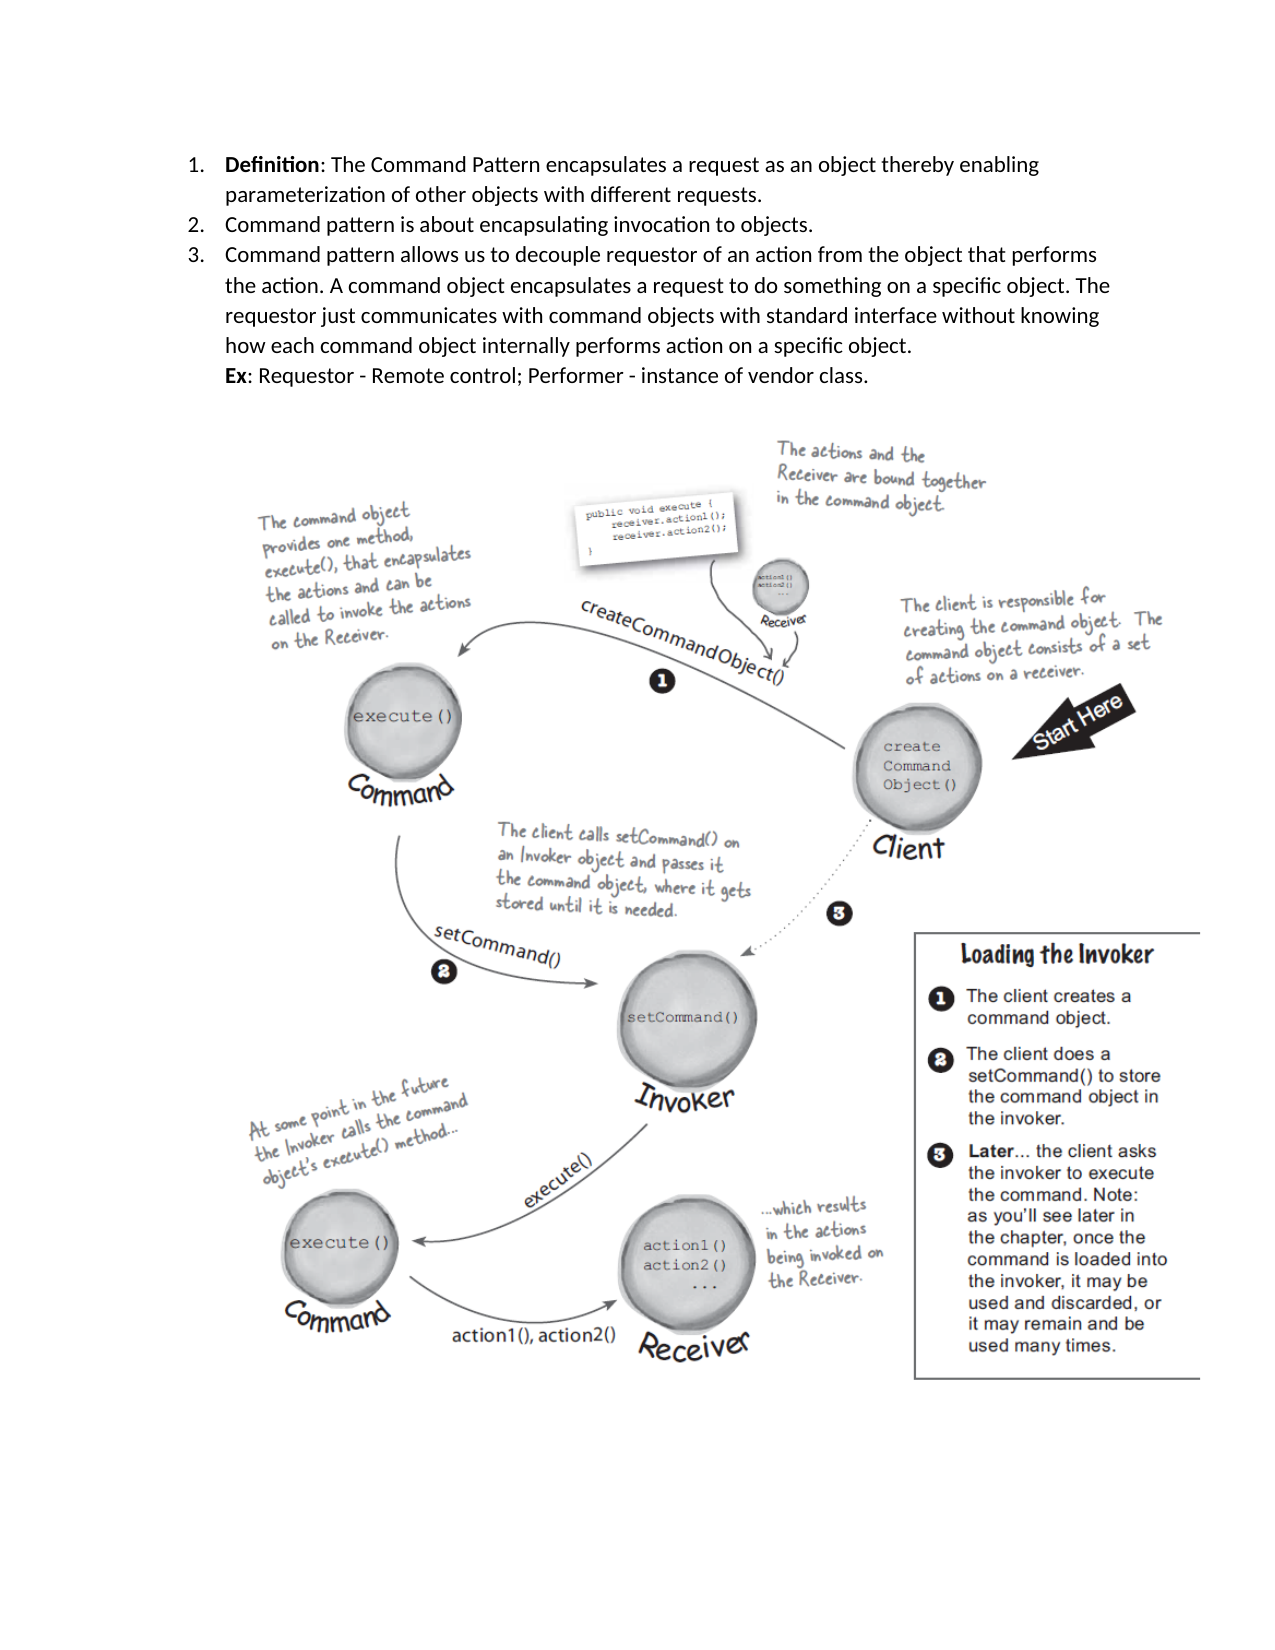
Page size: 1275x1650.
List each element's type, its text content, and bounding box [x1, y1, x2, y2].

list Definition: The Command Pattern encapsulates a request as an object thereby enabling parameterization of other objects with different requests. [187, 150, 1125, 208]
list Ex: Requestor - Remote control; Performer - instance of vendor class. [225, 361, 1125, 389]
picture [225, 421, 1200, 1381]
list Command pattern allows us to decouple requestor of an action from the object that performs the action. A command object encapsulates a request to do something on a specific object. The requestor just communicates with command objects with standard interface without knowing how each command object internally performs action on a specific object. [187, 241, 1125, 359]
list Command pattern is about encapsulating invocation to objects. [187, 210, 1125, 238]
